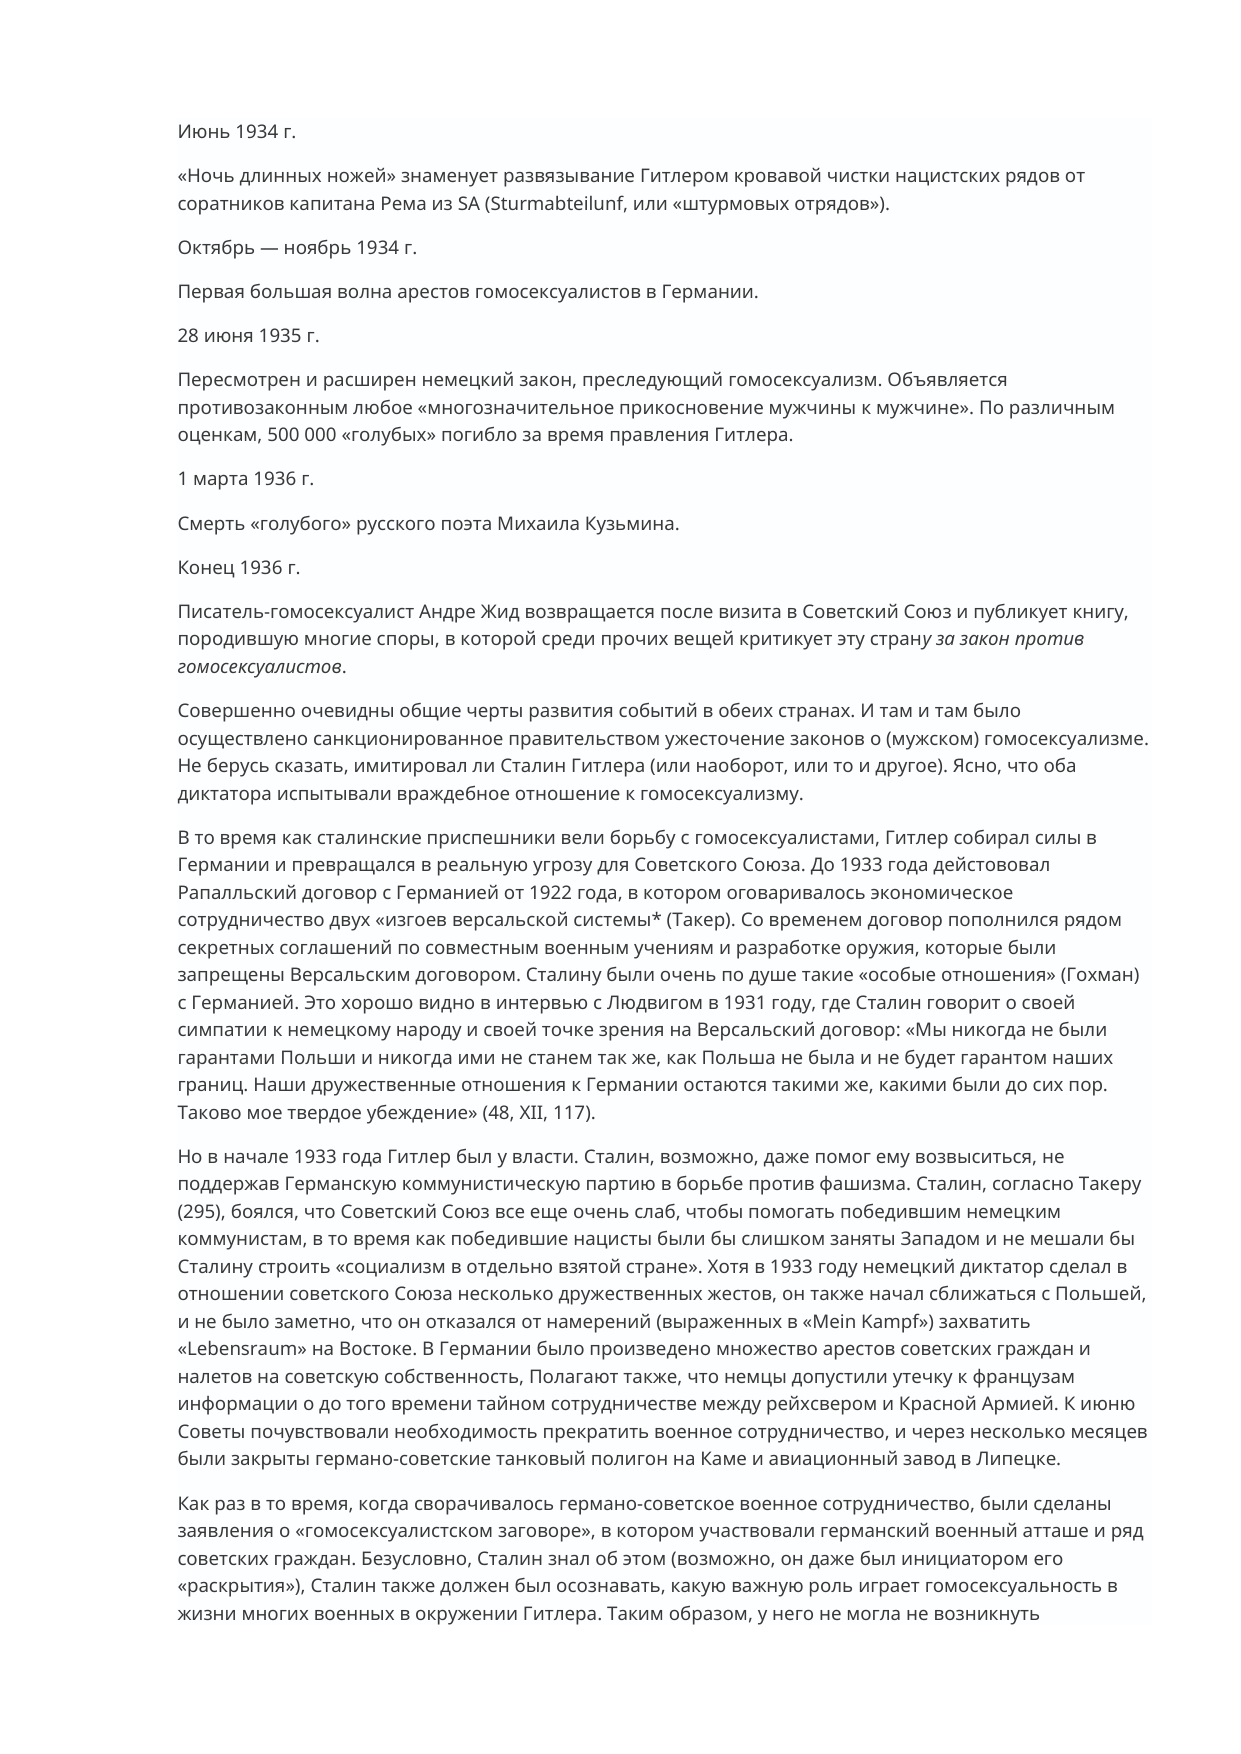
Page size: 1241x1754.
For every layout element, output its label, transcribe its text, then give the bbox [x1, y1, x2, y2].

text Июнь 1934 г. [177, 118, 1152, 144]
text «Ночь длинных ножей» знаменует развязывание Гитлером кровавой чистки нацистских рядов от соратников капитана Рема из SA (Sturmabteilunf, или «штурмовых отрядов»). [177, 162, 1152, 215]
text Конец 1936 г. [177, 554, 1152, 579]
text В то время как сталинские приспешники вели борьбу с гомосексуалистами, Гитлер собирал силы в Германии и превращался в реальную угрозу для Советского Союза. До 1933 года дейстововал Рапалльский договор с Германией от 1922 года, в котором оговаривалось экономическое сотрудничество двух «изгоев версальской системы* (Такер). Со временем договор пополнился рядом секретных соглашений по совместным военным учениям и разработке оружия, которые были запрещены Версальским договором. Сталину были очень по душе такие «особые отношения» (Гохман) с Германией. Это хорошо видно в интервью с Людвигом в 1931 году, где Сталин говорит о своей симпатии к немецкому народу и своей точке зрения на Версальский договор: «Мы никогда не были гарантами Польши и никогда ими не станем так же, как Польша не была и не будет гарантом наших границ. Наши дружественные отношения к Германии остаются такими же, какими были до сих пор. Таково мое твердое убеждение» (48, XII, 117). [177, 824, 1152, 1124]
text Первая большая волна арестов гомосексуалистов в Германии. [177, 278, 1152, 304]
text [177, 1490, 1152, 1625]
text Пересмотрен и расширен немецкий закон, преследующий гомосексуализм. Объявляется противозаконным любое «многозначительное прикосновение мужчины к мужчине». По различным оценкам, 500 000 «голубых» погибло за время правления Гитлера. [177, 366, 1152, 447]
text Совершенно очевидны общие черты развития событий в обеих странах. И там и там было осуществлено санкционированное правительством ужесточение законов о (мужском) гомосексуализме. Не берусь сказать, имитировал ли Сталин Гитлера (или наоборот, или то и другое). Ясно, что оба диктатора испытывали враждебное отношение к гомосексуализму. [177, 697, 1152, 805]
text Но в начале 1933 года Гитлер был у власти. Сталин, возможно, даже помог ему возвыситься, не поддержав Германскую коммунистическую партию в борьбе против фашизма. Сталин, согласно Такеру (295), боялся, что Советский Союз все еще очень слаб, чтобы помогать победившим немецким коммунистам, в то время как победившие нацисты были бы слишком заняты Западом и не мешали бы Сталину строить «социализм в отдельно взятой стране». Хотя в 1933 году немецкий диктатор сделал в отношении советского Союза несколько дружественных жестов, он также начал сближаться с Польшей, и не было заметно, что он отказался от намерений (выраженных в «Mein Kampf») захватить «Lebensraum» на Востоке. В Германии было произведено множество арестов советских граждан и налетов на советскую собственность, Полагают также, что немцы допустили утечку к французам информации о до того времени тайном сотрудничестве между рейхсвером и Красной Армией. К июню Советы почувствовали необходимость прекратить военное сотрудничество, и через несколько месяцев были закрыты германо-советские танковый полигон на Каме и авиационный завод в Липецке. [177, 1143, 1152, 1471]
text 28 июня 1935 г. [177, 322, 1152, 348]
text Смерть «голубого» русского поэта Михаила Кузьмина. [177, 510, 1152, 535]
text 1 марта 1936 г. [177, 466, 1152, 491]
text Октябрь — ноябрь 1934 г. [177, 234, 1152, 259]
text Писатель-гомосексуалист Андре Жид возвращается после визита в Советский Союз и публикует книгу, породившую многие споры, в которой среди прочих вещей критикует эту страну за закон против гомосексуалистов. [177, 598, 1152, 679]
